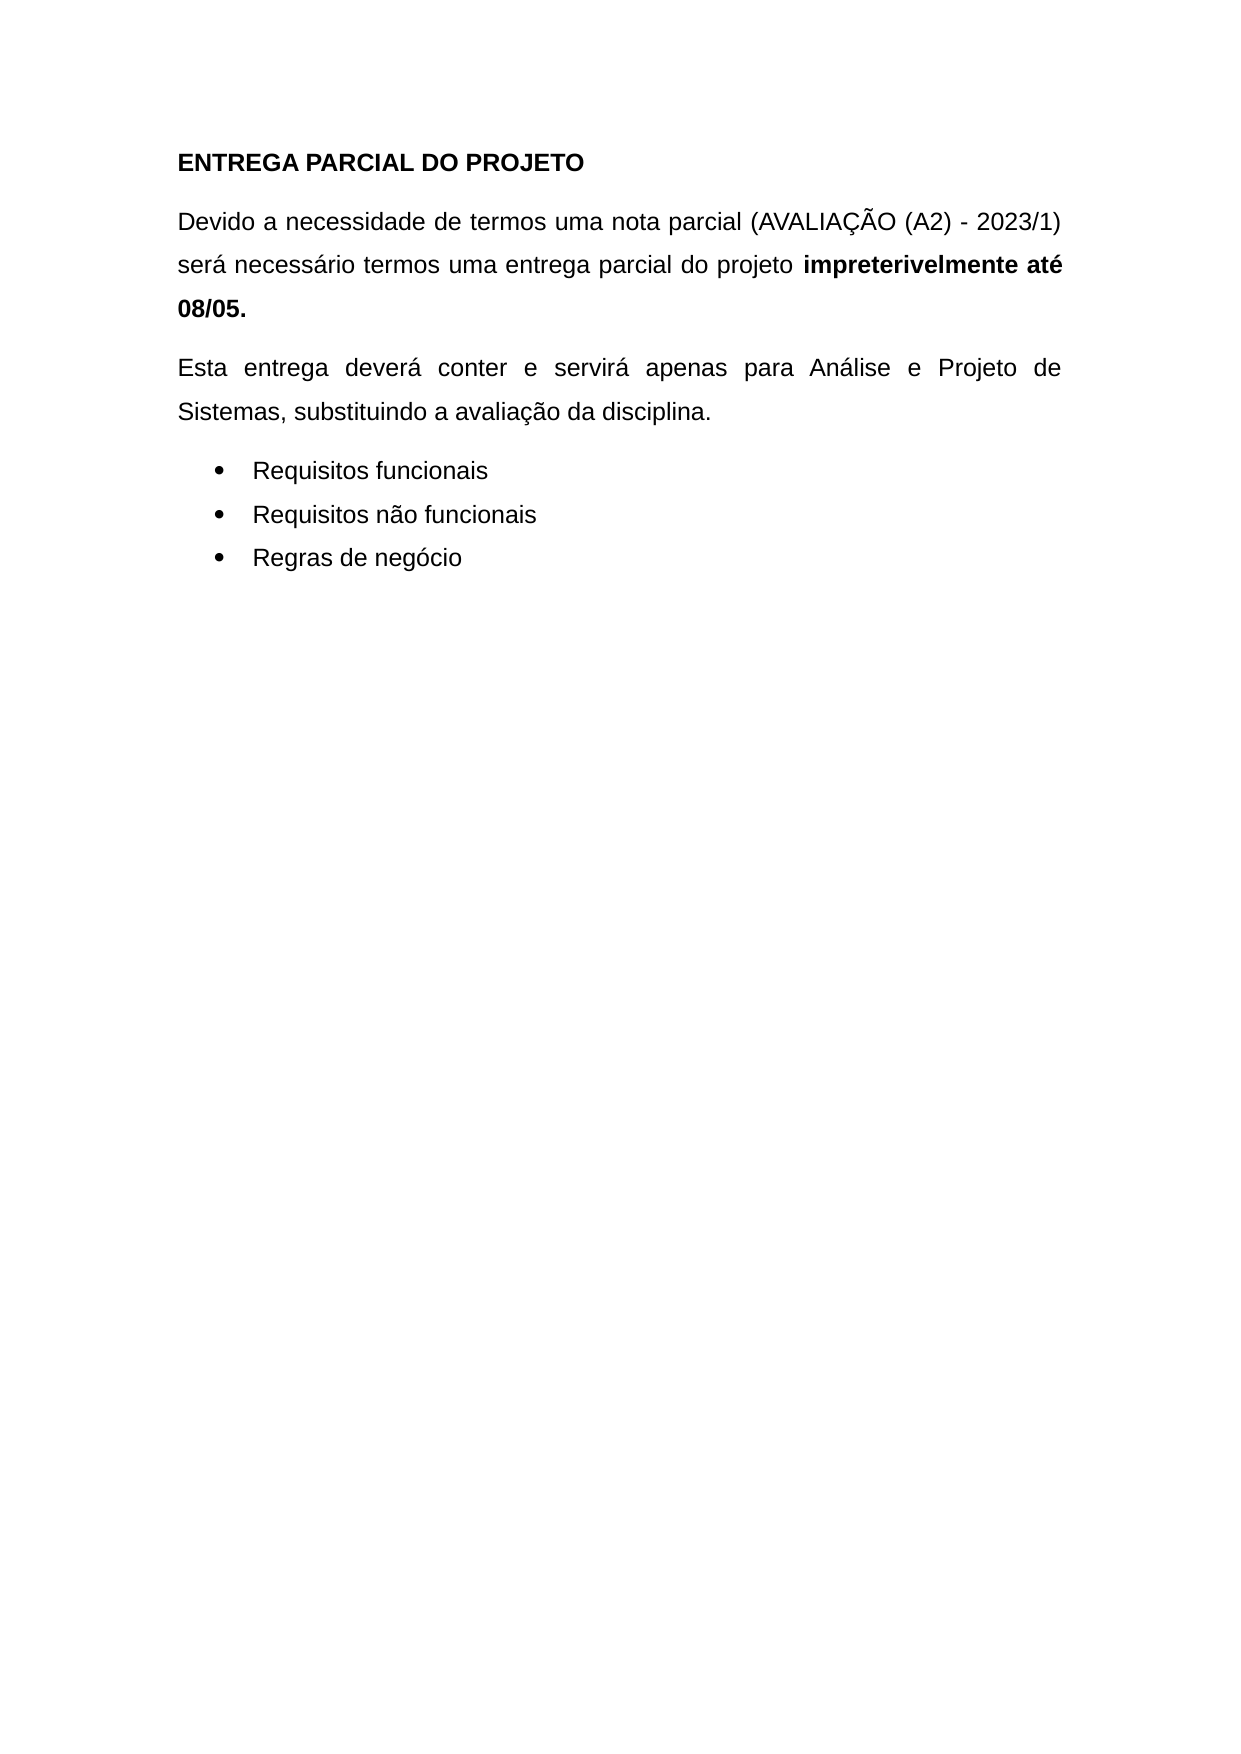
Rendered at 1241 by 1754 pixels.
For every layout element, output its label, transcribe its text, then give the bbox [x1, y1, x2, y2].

list Requisitos não funcionais [215, 499, 1063, 528]
text Devido a necessidade de termos uma nota parcial (AVALIAÇÃO (A2) - 2023/1) será necessário termos uma entrega parcial do projeto impreterivelmente até 08/05. [177, 207, 1063, 322]
text Esta entrega deverá conter e servirá apenas para Análise e Projeto de Sistemas, substituindo a avaliação da disciplina. [177, 353, 1063, 425]
text ENTREGA PARCIAL DO PROJETO [177, 148, 1063, 176]
list Requisitos funcionais [215, 456, 1063, 485]
list Regras de negócio [215, 543, 1063, 572]
